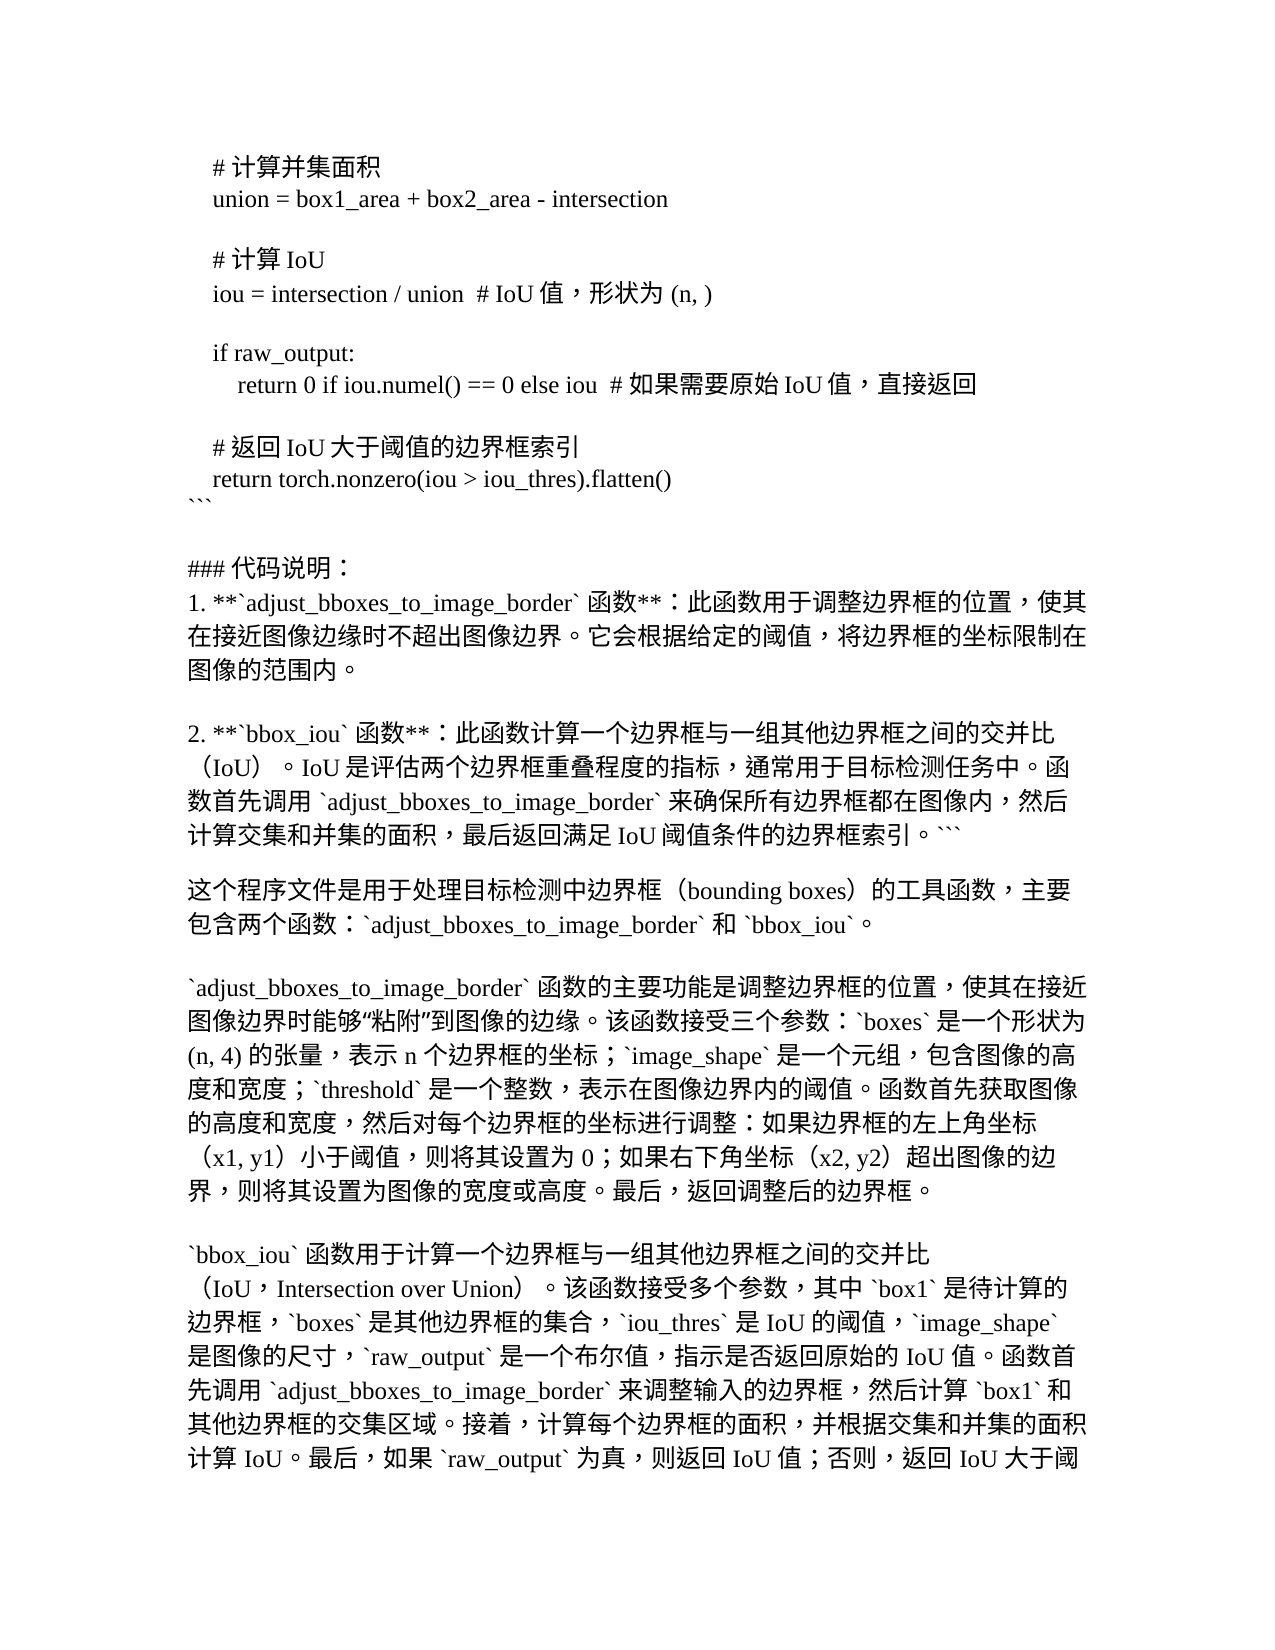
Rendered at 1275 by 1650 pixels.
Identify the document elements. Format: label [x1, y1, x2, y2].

text [187, 872, 1087, 1475]
text [187, 150, 1087, 852]
